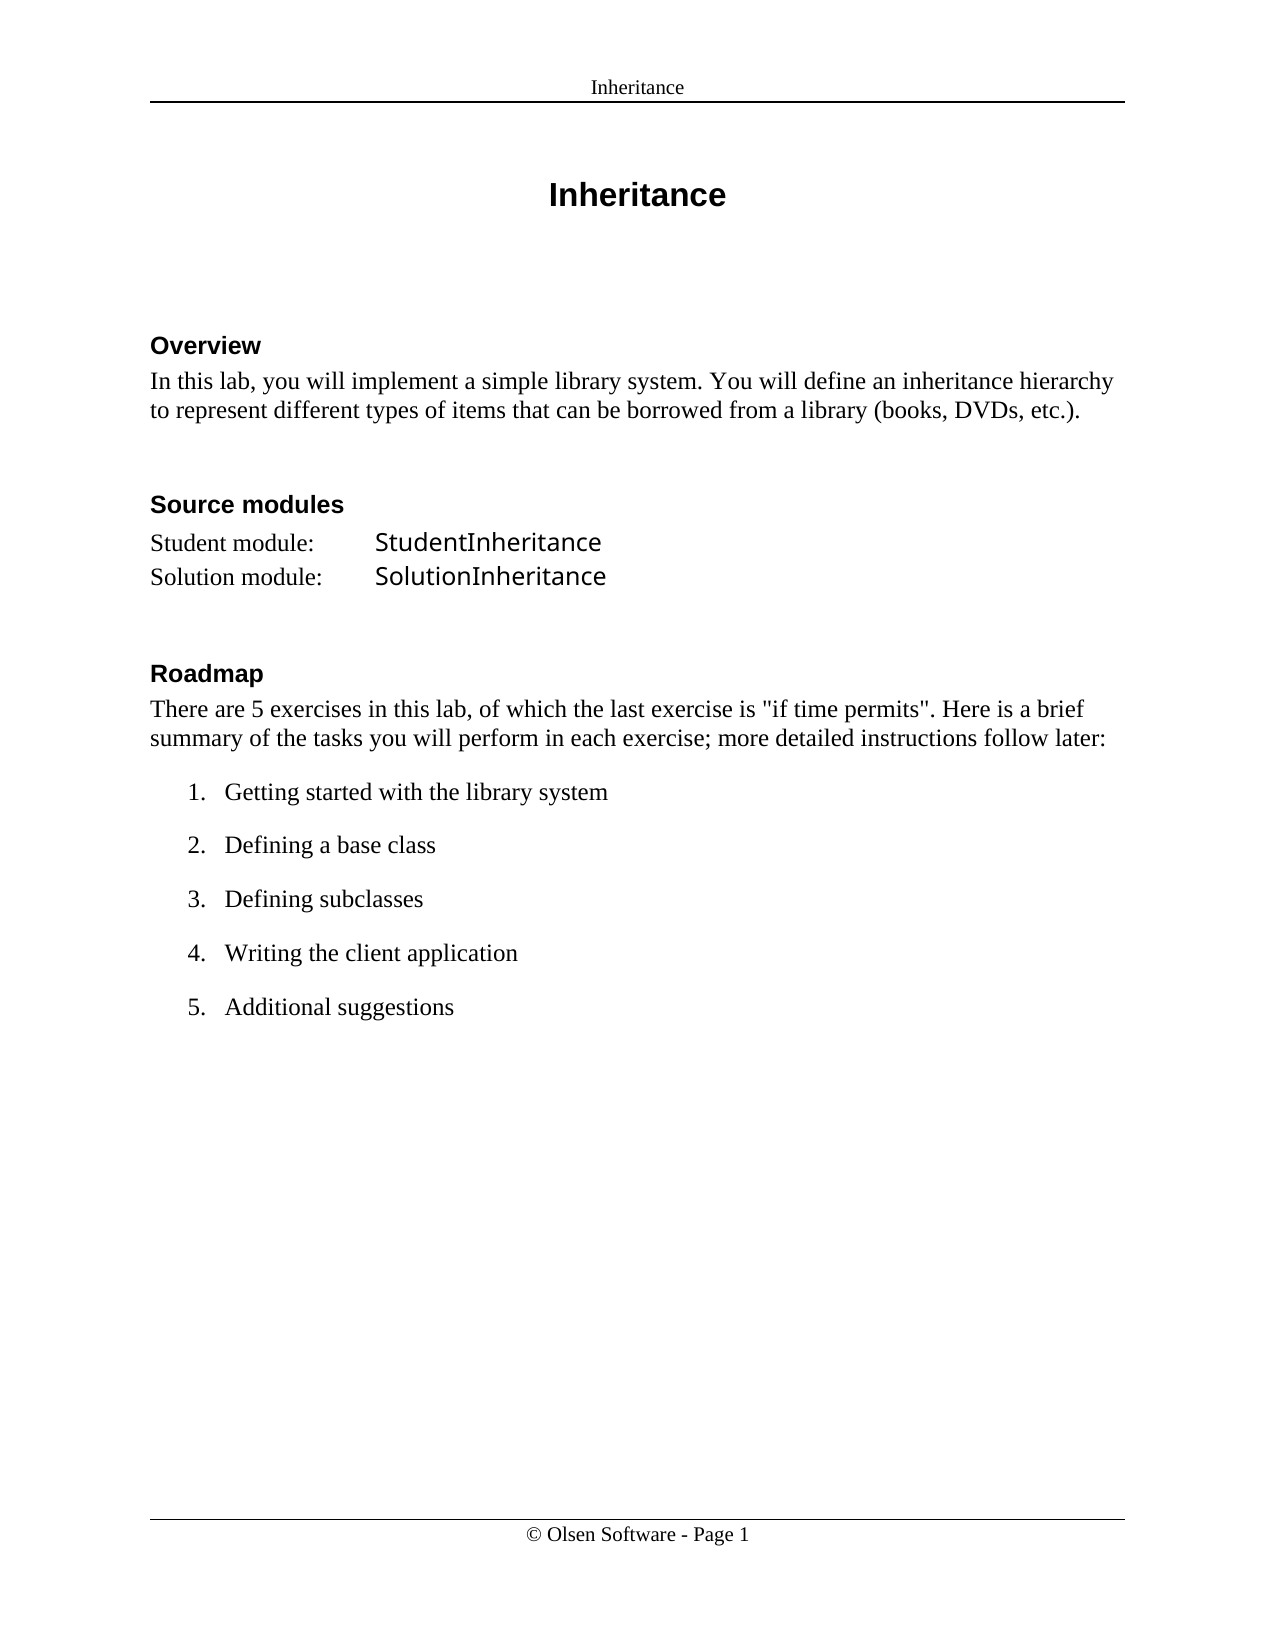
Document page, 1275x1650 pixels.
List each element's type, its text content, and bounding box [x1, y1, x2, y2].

subtitle Inheritance [150, 175, 1125, 213]
list Additional suggestions [187, 992, 1125, 1020]
list Defining subclasses [187, 884, 1125, 913]
subtitle Source modules [150, 490, 1125, 518]
subtitle Roadmap [150, 659, 1125, 688]
text Solution module: SolutionInheritance [150, 559, 1125, 593]
text There are 5 exercises in this lab, of which the last exercise is "if time permits". Here is a brief summary of the tasks you will perform in each exercise; more detailed instructions follow later: [150, 694, 1125, 752]
list Writing the client application [187, 938, 1125, 967]
subtitle Overview [150, 331, 1125, 360]
list Defining a base class [187, 830, 1125, 859]
text In this lab, you will implement a simple library system. You will define an inheritance hierarchy to represent different types of items that can be borrowed from a library (books, DVDs, etc.). [150, 366, 1125, 423]
list Getting started with the library system [187, 777, 1125, 805]
text Student module: StudentInheritance [150, 525, 1125, 559]
